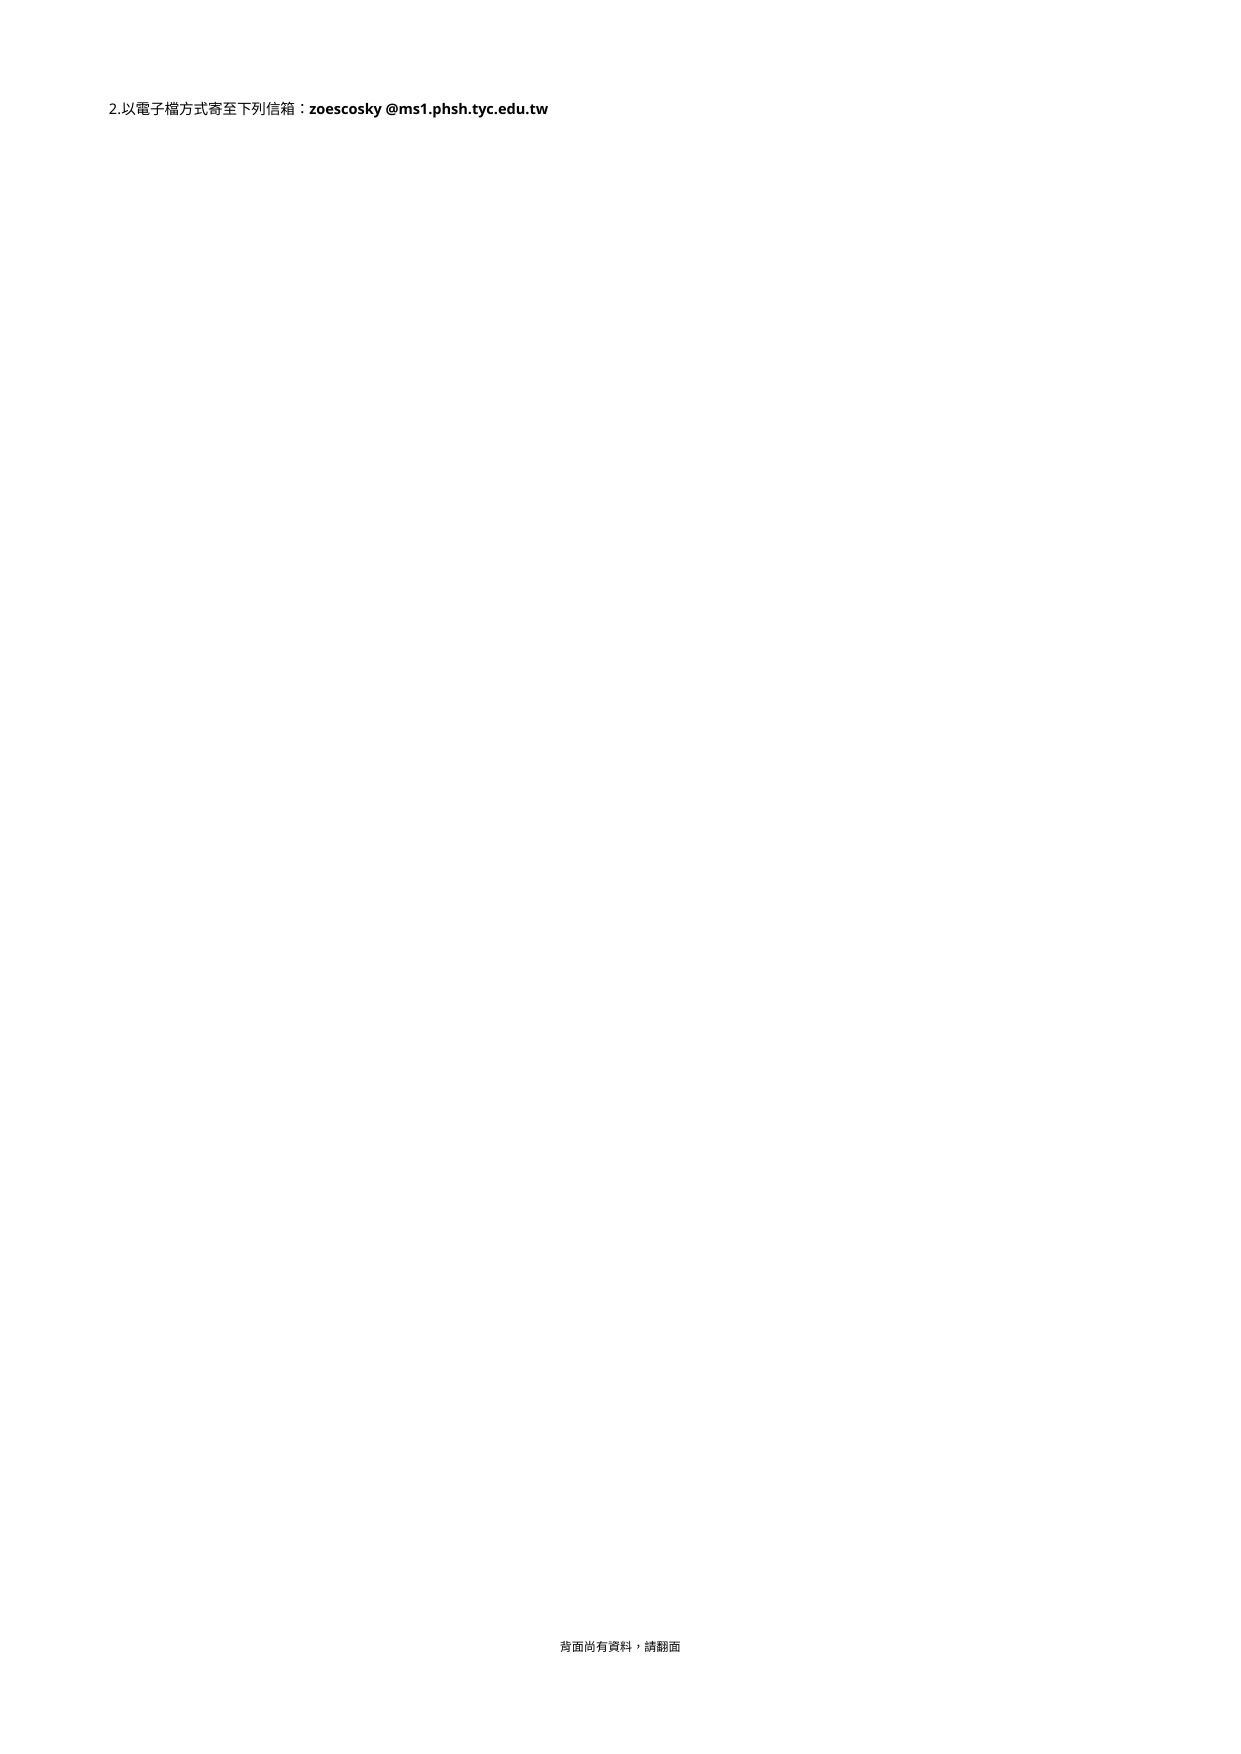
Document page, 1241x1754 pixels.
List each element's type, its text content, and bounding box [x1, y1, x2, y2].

text 2.以電子檔方式寄至下列信箱：zoescosky @ms1.phsh.tyc.edu.tw [94, 83, 1146, 119]
